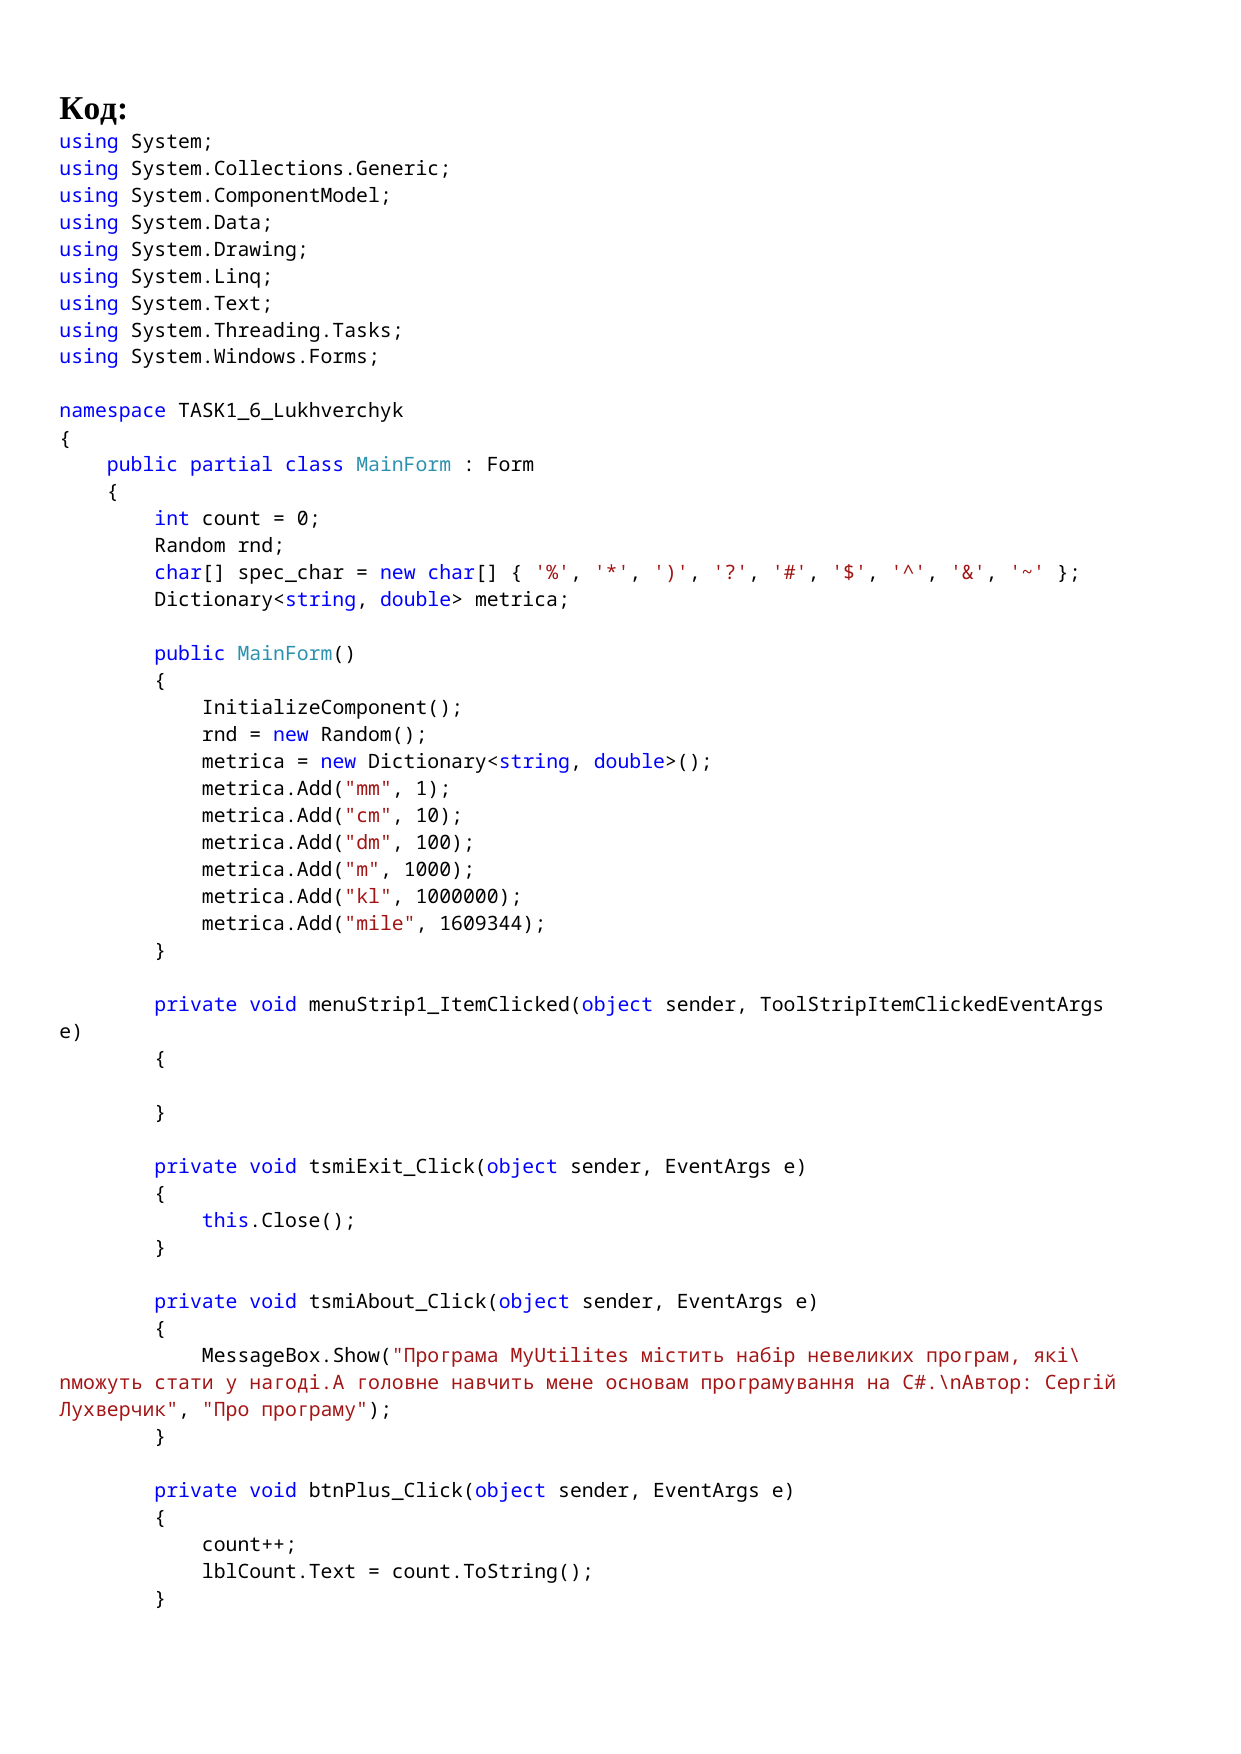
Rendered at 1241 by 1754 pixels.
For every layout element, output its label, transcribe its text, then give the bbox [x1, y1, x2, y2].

text public partial class MainForm : Form [59, 451, 1122, 478]
text } [59, 1422, 1122, 1449]
text private void tsmiExit_Click(object sender, EventArgs e) [59, 1152, 1122, 1179]
text this.Close(); [59, 1206, 1122, 1233]
text Dictionary<string, double> metrica; [59, 586, 1122, 613]
text { [59, 478, 1122, 505]
text Random rnd; [59, 532, 1122, 559]
text { [59, 1503, 1122, 1530]
text } [59, 1233, 1122, 1260]
text metrica.Add("kl", 1000000); [59, 882, 1122, 909]
text { [59, 1044, 1122, 1071]
text using System.Threading.Tasks; [59, 316, 1122, 343]
text metrica.Add("m", 1000); [59, 855, 1122, 882]
text private void btnPlus_Click(object sender, EventArgs e) [59, 1476, 1122, 1503]
text MessageBox.Show("Програма MyUtilites містить набір невеликих програм, які\nможуть стати у нагоді.А головне навчить мене основам програмування на C#.\nАвтор: Сергій Лухверчик", "Про програму"); [59, 1341, 1122, 1422]
text metrica = new Dictionary<string, double>(); [59, 747, 1122, 774]
text using System.Drawing; [59, 235, 1122, 262]
text using System.Linq; [59, 262, 1122, 289]
text using System.ComponentModel; [59, 181, 1122, 208]
text public MainForm() [59, 639, 1122, 667]
text private void menuStrip1_ItemClicked(object sender, ToolStripItemClickedEventArgs e) [59, 990, 1122, 1044]
text int count = 0; [59, 505, 1122, 532]
text metrica.Add("mm", 1); [59, 774, 1122, 801]
text using System.Text; [59, 289, 1122, 316]
text lblCount.Text = count.ToString(); [59, 1557, 1122, 1584]
text { [59, 1179, 1122, 1206]
text namespace TASK1_6_Lukhverchyk [59, 397, 1122, 424]
text metrica.Add("mile", 1609344); [59, 909, 1122, 936]
text metrica.Add("cm", 10); [59, 801, 1122, 828]
text } [59, 936, 1122, 963]
text using System.Windows.Forms; [59, 343, 1122, 370]
text } [59, 1098, 1122, 1125]
text } [59, 1584, 1122, 1611]
text using System.Collections.Generic; [59, 154, 1122, 181]
text { [59, 667, 1122, 693]
text count++; [59, 1530, 1122, 1557]
text private void tsmiAbout_Click(object sender, EventArgs e) [59, 1287, 1122, 1314]
text InitializeComponent(); [59, 693, 1122, 721]
text char[] spec_char = new char[] { '%', '*', ')', '?', '#', '$', '^', '&', '~' }; [59, 559, 1122, 586]
text Код: [59, 89, 1122, 127]
text using System.Data; [59, 208, 1122, 235]
text { [59, 424, 1122, 451]
text rnd = new Random(); [59, 721, 1122, 747]
text { [59, 1314, 1122, 1341]
text using System; [59, 127, 1122, 154]
text metrica.Add("dm", 100); [59, 828, 1122, 855]
